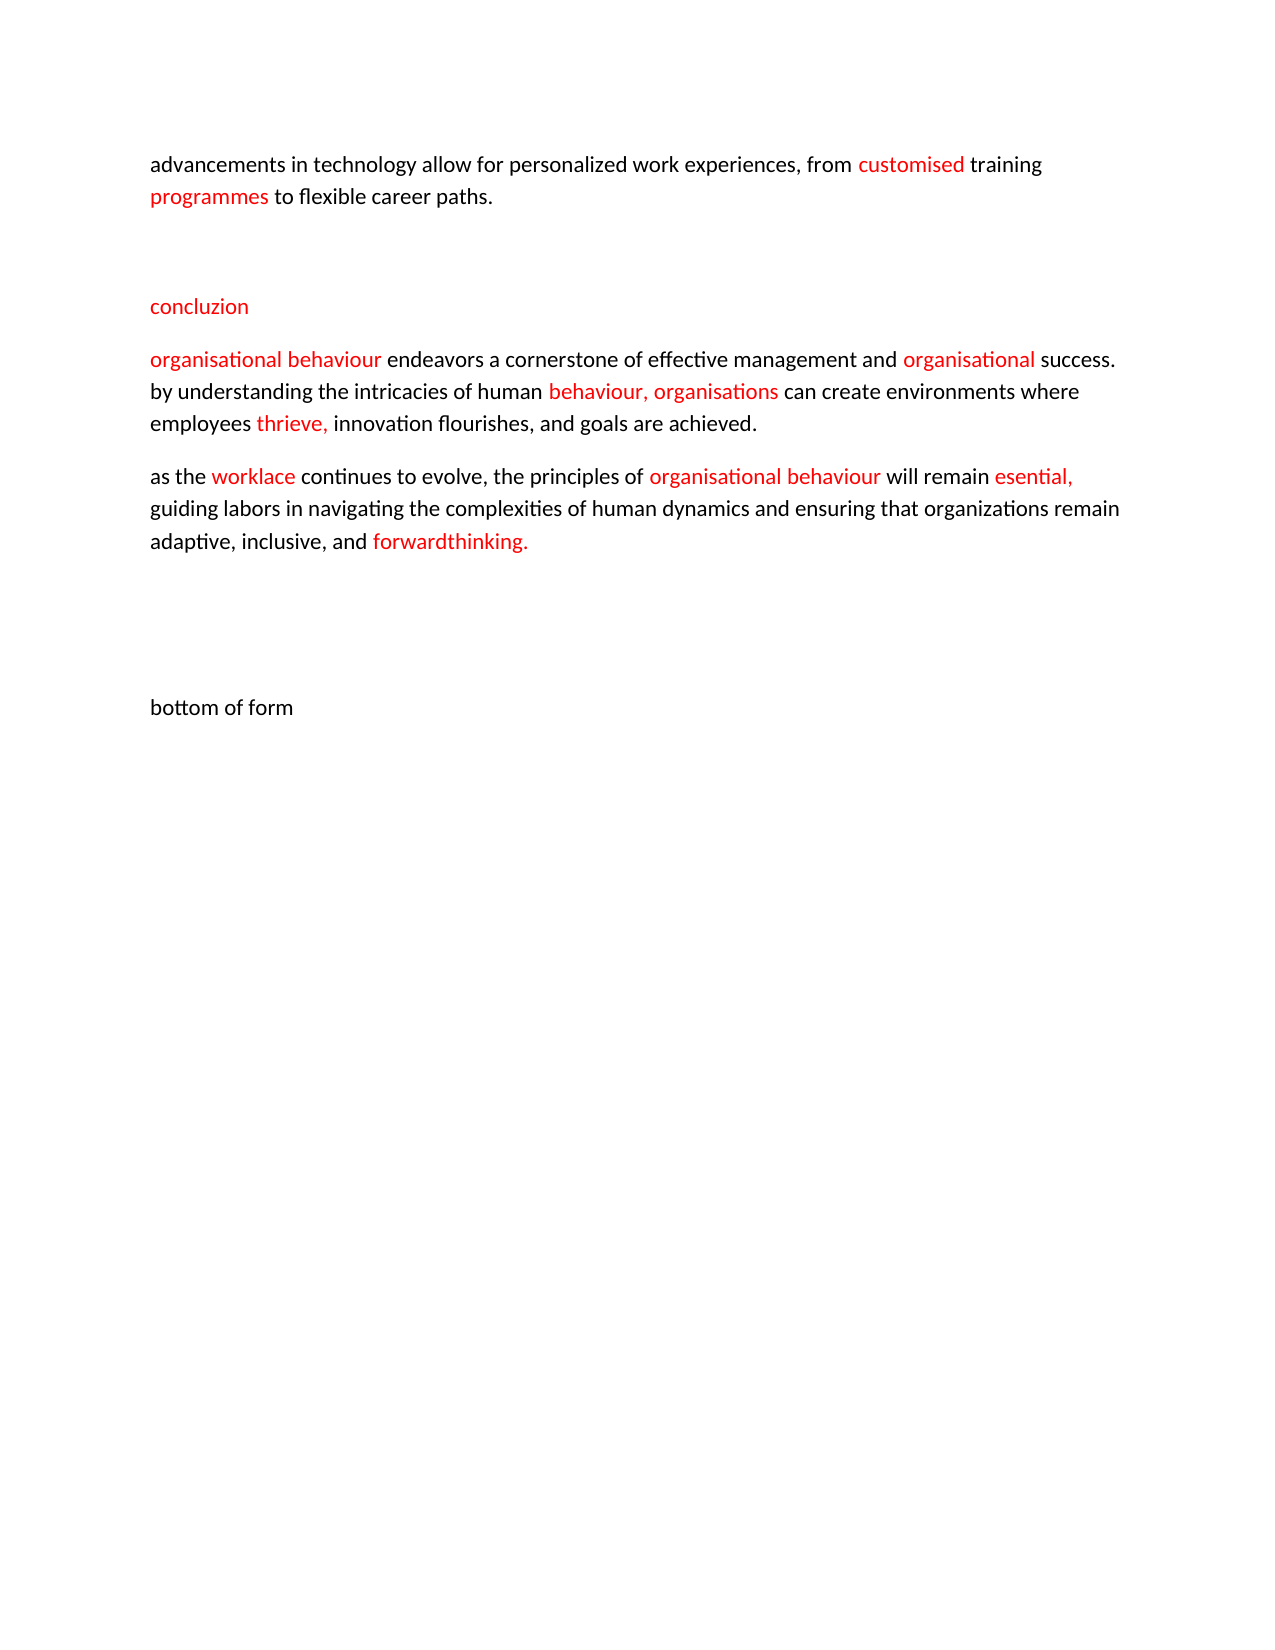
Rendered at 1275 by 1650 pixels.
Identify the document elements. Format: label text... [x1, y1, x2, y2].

text concluzion [150, 292, 1125, 320]
text advancements in technology allow for personalized work experiences, from customised training programmes to flexible career paths. [150, 150, 1125, 210]
text organisational behaviour endeavors a cornerstone of effective management and organisational success. by understanding the intricacies of human behaviour, organisations can create environments where employees thrieve, innovation flourishes, and goals are achieved. [150, 345, 1125, 437]
text bottom of form [150, 693, 1125, 721]
text as the worklace continues to evolve, the principles of organisational behaviour will remain esential, guiding labors in navigating the complexities of human dynamics and ensuring that organizations remain adaptive, inclusive, and forwardthinking. [150, 462, 1125, 555]
